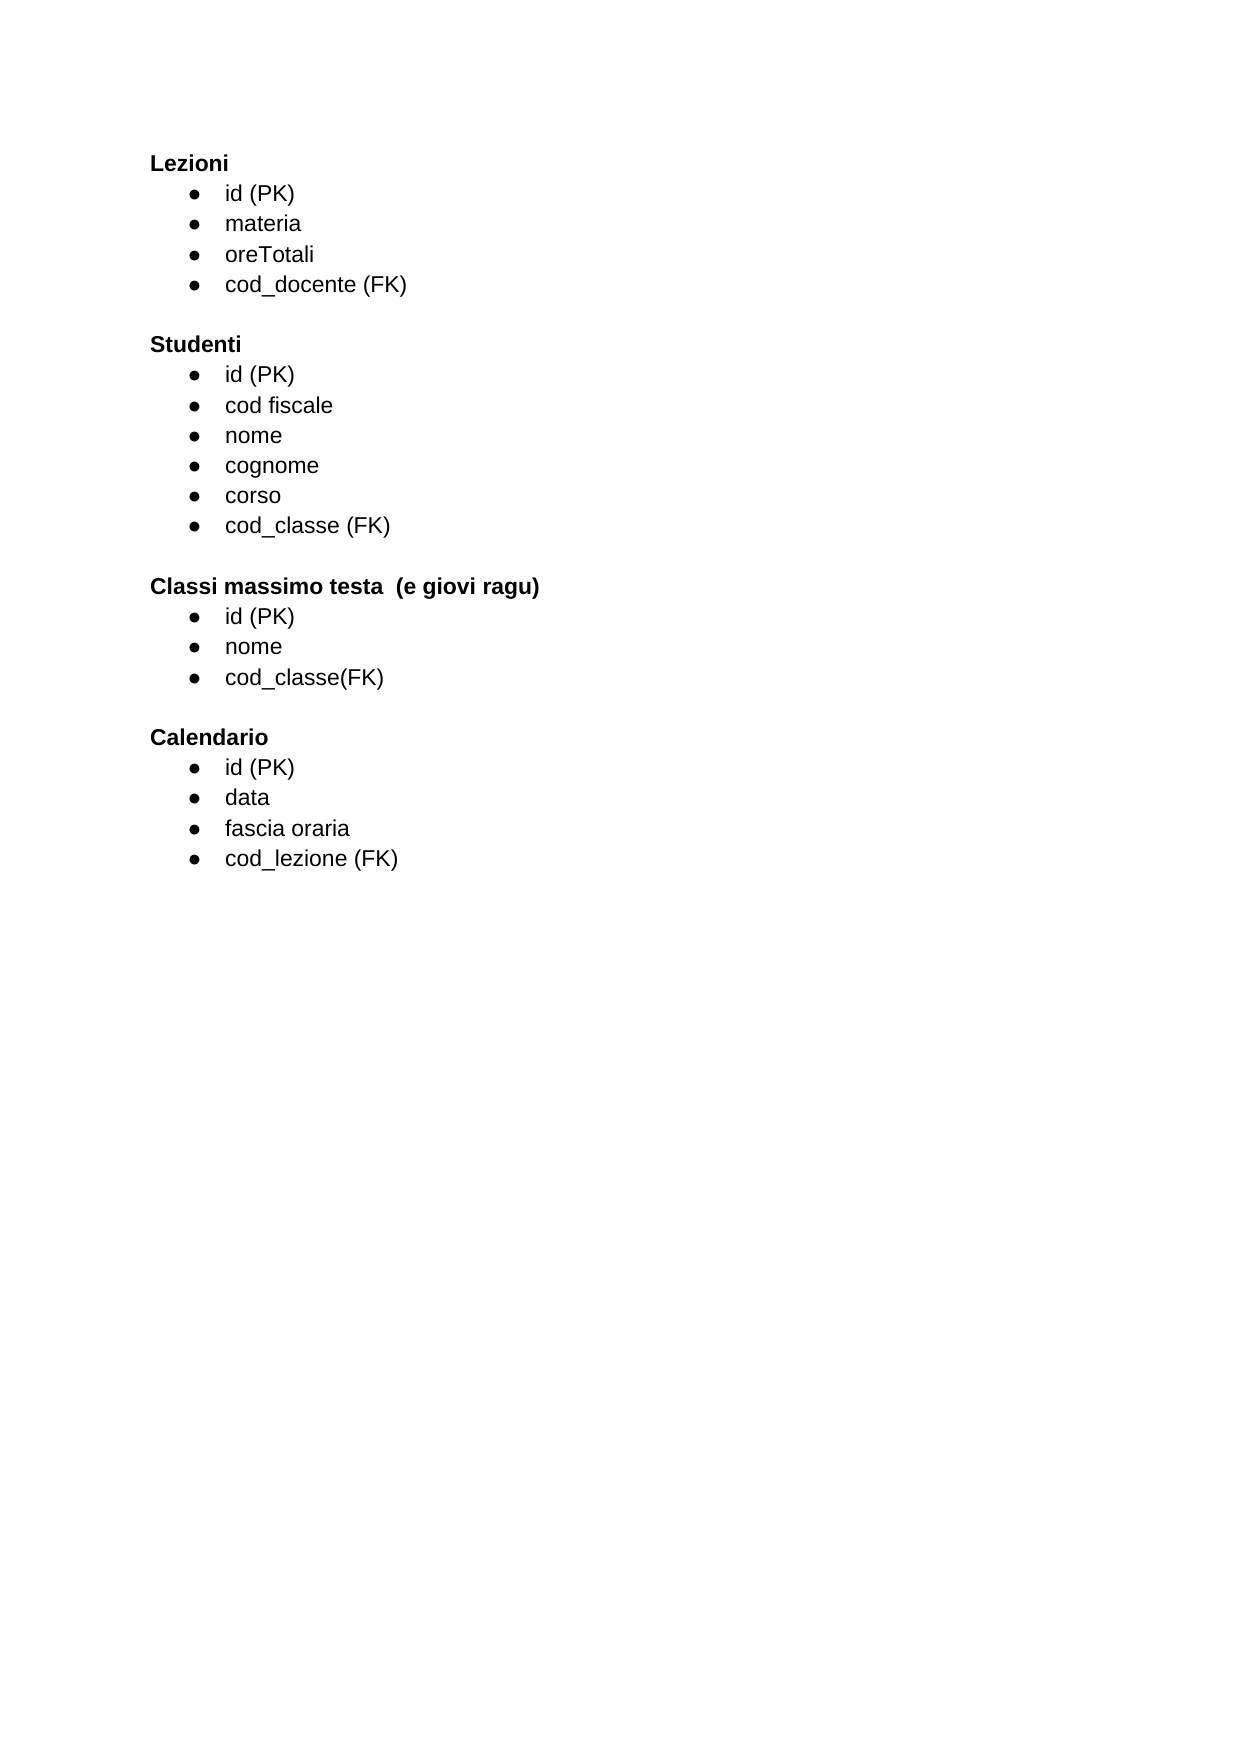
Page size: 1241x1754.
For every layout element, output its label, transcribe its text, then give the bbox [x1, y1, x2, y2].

list nome [187, 422, 1090, 448]
list cod_docente (FK) [187, 271, 1090, 297]
list cognome [187, 452, 1090, 478]
list cod_lezione (FK) [187, 845, 1090, 871]
list id (PK) [187, 754, 1090, 781]
text Studenti [150, 331, 1090, 358]
list cod fiscale [187, 392, 1090, 418]
list cod_classe(FK) [187, 663, 1090, 690]
list cod_classe (FK) [187, 512, 1090, 539]
list data [187, 784, 1090, 811]
text Classi massimo testa (e giovi ragu) [150, 573, 1090, 599]
text Lezioni [150, 150, 1090, 176]
text Calendario [150, 724, 1090, 750]
list id (PK) [187, 603, 1090, 629]
list nome [187, 633, 1090, 660]
list fascia oraria [187, 814, 1090, 841]
list id (PK) [187, 361, 1090, 388]
list corso [187, 482, 1090, 509]
list materia [187, 210, 1090, 237]
list oreTotali [187, 241, 1090, 267]
list id (PK) [187, 180, 1090, 207]
